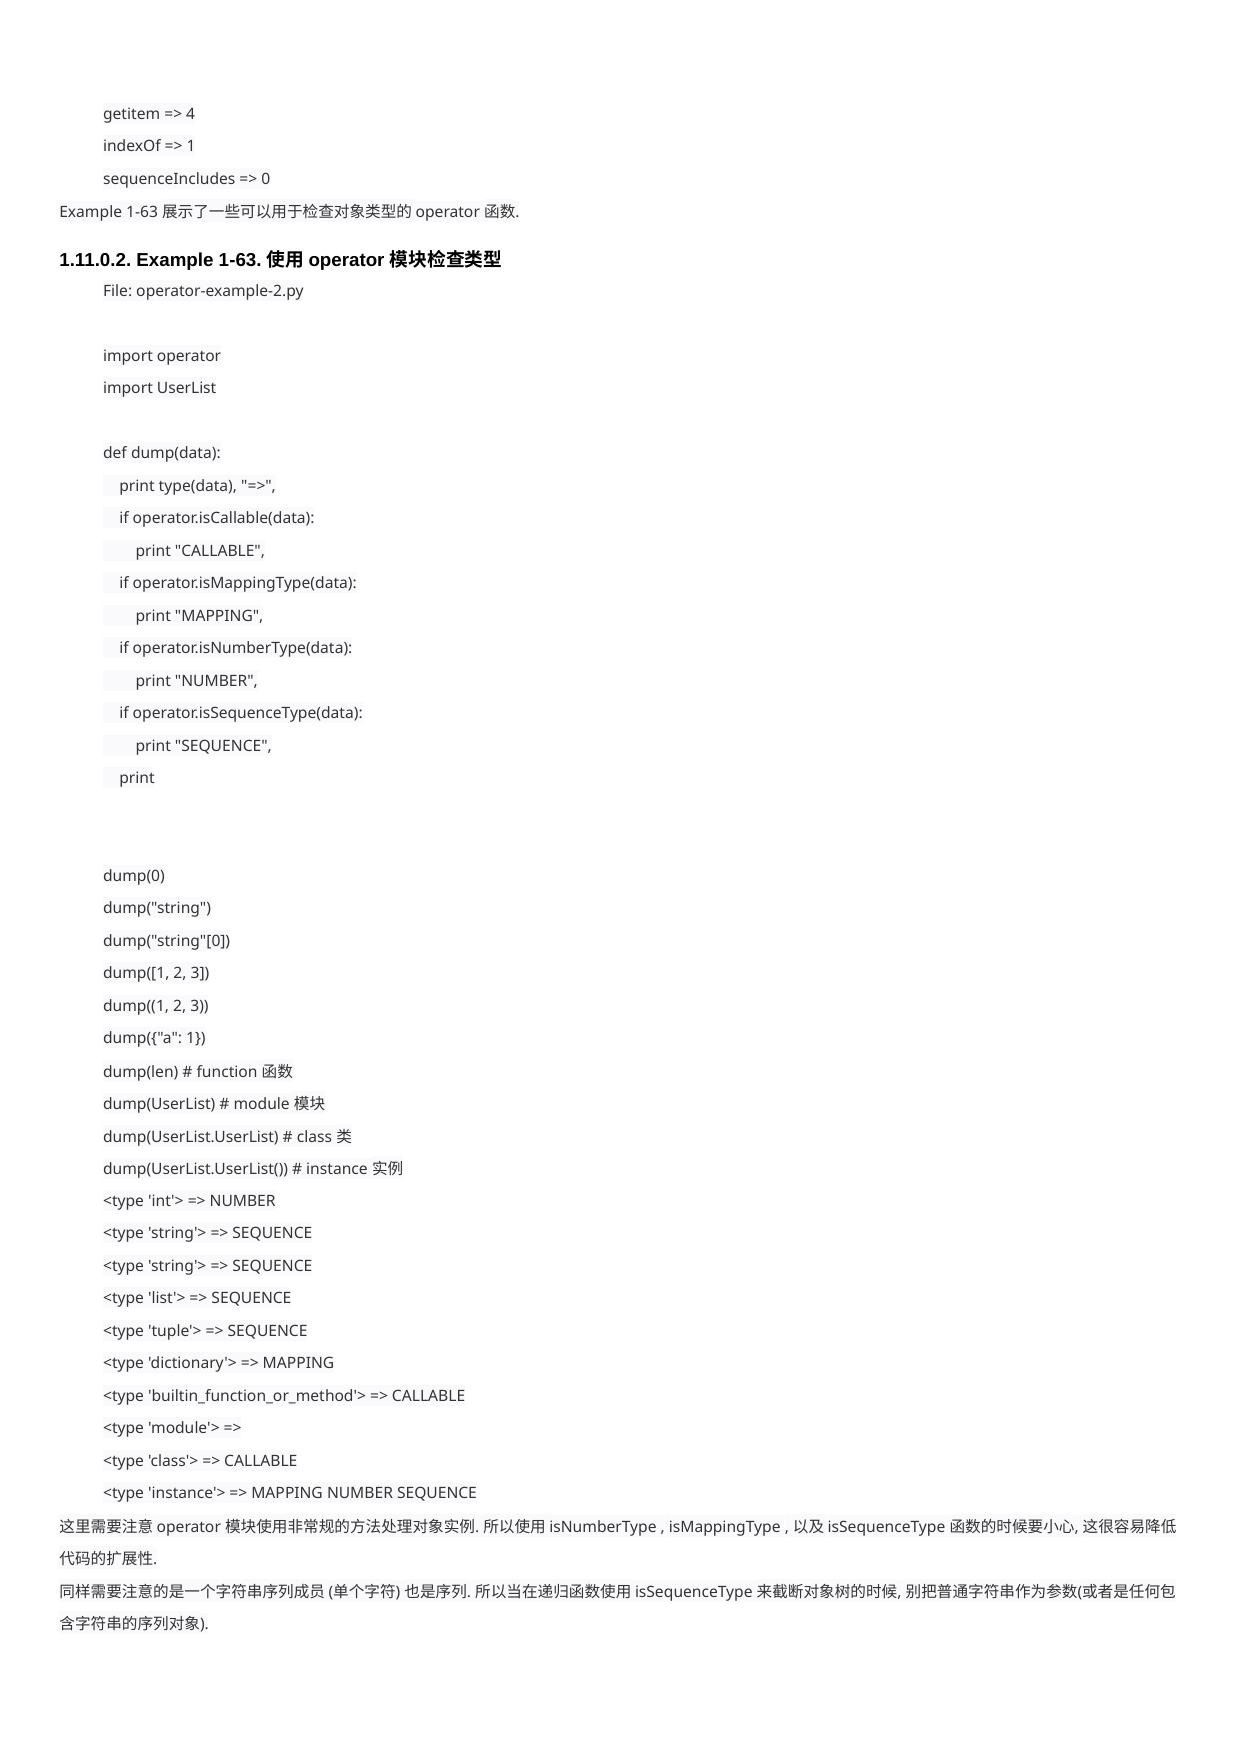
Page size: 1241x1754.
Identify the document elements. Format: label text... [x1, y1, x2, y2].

text print "SEQUENCE", [59, 729, 1181, 762]
text 同样需要注意的是一个字符串序列成员 (单个字符) 也是序列. 所以当在递归函数使用 isSequenceType 来截断对象树的时候, 别把普通字符串作为参数(或者是任何包含字符串的序列对象). [59, 1574, 1181, 1639]
subtitle 1.11.0.2. Example 1-63. 使用 operator 模块检查类型 [59, 242, 1181, 274]
text print "NUMBER", [59, 664, 1181, 697]
text <type 'tuple'> => SEQUENCE [59, 1314, 1181, 1347]
text <type 'string'> => SEQUENCE [59, 1217, 1181, 1249]
text <type 'string'> => SEQUENCE [59, 1249, 1181, 1282]
text dump(len) # function 函数 [59, 1054, 1181, 1087]
text import UserList [59, 372, 1181, 404]
text dump("string"[0]) [59, 924, 1181, 957]
text dump(UserList.UserList) # class 类 [59, 1119, 1181, 1152]
text <type 'list'> => SEQUENCE [59, 1282, 1181, 1314]
text getitem => 4 [59, 97, 1181, 129]
text print "MAPPING", [59, 599, 1181, 632]
text <type 'instance'> => MAPPING NUMBER SEQUENCE [59, 1477, 1181, 1509]
text dump([1, 2, 3]) [59, 957, 1181, 989]
text print [59, 762, 1181, 794]
text dump({"a": 1}) [59, 1022, 1181, 1054]
text import operator [59, 339, 1181, 372]
text <type 'module'> => [59, 1412, 1181, 1444]
text dump((1, 2, 3)) [59, 989, 1181, 1022]
text 这里需要注意 operator 模块使用非常规的方法处理对象实例. 所以使用 isNumberType , isMappingType , 以及 isSequenceType 函数的时候要小心, 这很容易降低代码的扩展性. [59, 1509, 1181, 1574]
text indexOf => 1 [59, 129, 1181, 162]
text <type 'dictionary'> => MAPPING [59, 1347, 1181, 1379]
text <type 'builtin_function_or_method'> => CALLABLE [59, 1379, 1181, 1412]
text if operator.isCallable(data): [59, 502, 1181, 534]
text if operator.isNumberType(data): [59, 632, 1181, 664]
text dump(UserList.UserList()) # instance 实例 [59, 1152, 1181, 1184]
text print "CALLABLE", [59, 534, 1181, 567]
text <type 'class'> => CALLABLE [59, 1444, 1181, 1477]
text File: operator-example-2.py [59, 274, 1181, 307]
text dump("string") [59, 892, 1181, 924]
text if operator.isMappingType(data): [59, 567, 1181, 599]
text print type(data), "=>", [59, 469, 1181, 502]
text Example 1-63 展示了一些可以用于检查对象类型的 operator 函数. [59, 194, 1181, 227]
text sequenceIncludes => 0 [59, 162, 1181, 194]
text dump(0) [59, 859, 1181, 892]
text dump(UserList) # module 模块 [59, 1087, 1181, 1119]
text <type 'int'> => NUMBER [59, 1184, 1181, 1217]
text if operator.isSequenceType(data): [59, 697, 1181, 729]
text def dump(data): [59, 437, 1181, 469]
